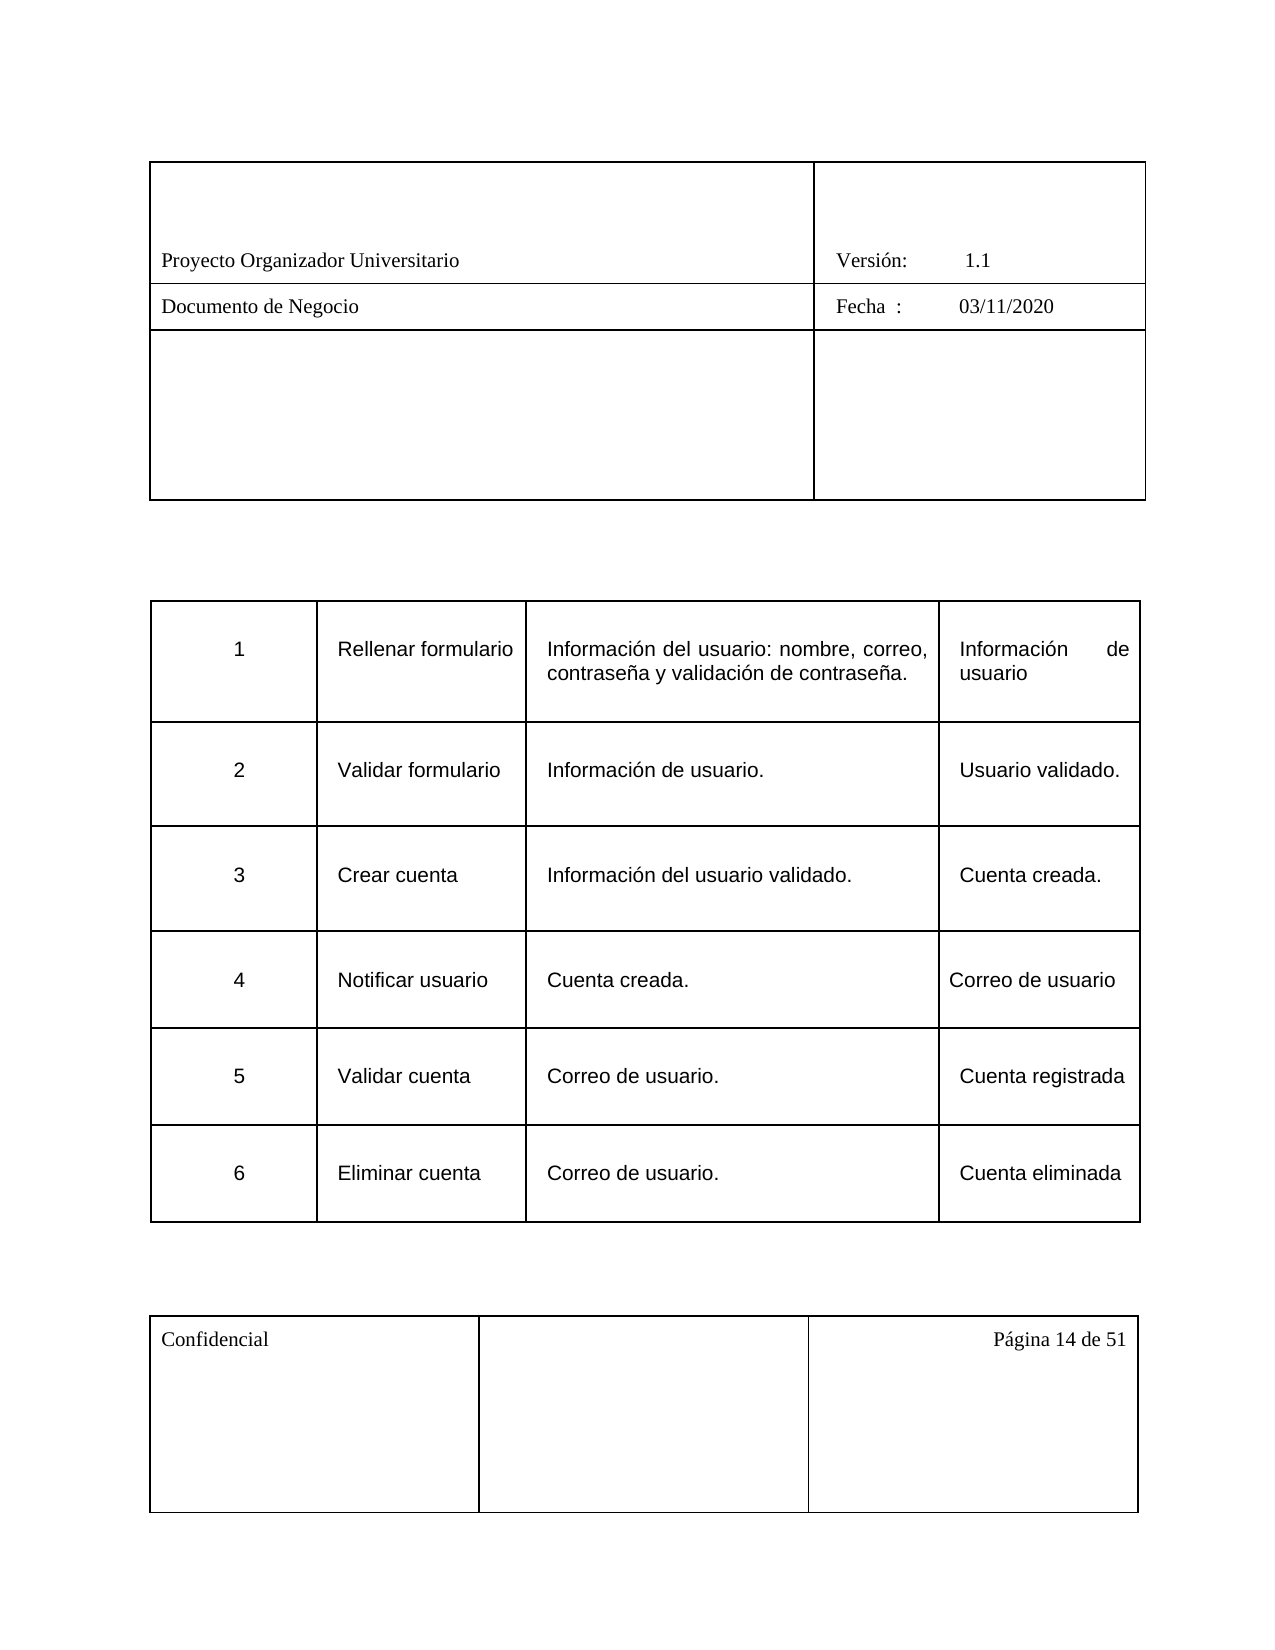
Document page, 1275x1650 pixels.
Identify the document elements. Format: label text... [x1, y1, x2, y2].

table_cell Crear cuenta [318, 827, 525, 930]
table_cell 6 [152, 1126, 316, 1221]
table_cell Información de usuario. [527, 723, 938, 825]
table_cell Notificar usuario [318, 932, 525, 1027]
table_cell Correo de usuario. [527, 1126, 938, 1221]
table_cell Correo de usuario. [527, 1029, 938, 1124]
table_cell Validar cuenta [318, 1029, 525, 1124]
table_cell Rellenar formulario [318, 602, 525, 721]
table_cell Correo de usuario [940, 932, 1139, 1027]
table_cell Cuenta eliminada [940, 1126, 1139, 1221]
table_cell 1 [152, 602, 316, 721]
table_cell Cuenta creada. [527, 932, 938, 1027]
table_cell Eliminar cuenta [318, 1126, 525, 1221]
table_cell 4 [152, 932, 316, 1027]
table_cell Cuenta creada. [940, 827, 1139, 930]
table_cell Cuenta registrada [940, 1029, 1139, 1124]
table_cell Usuario validado. [940, 723, 1139, 825]
table_cell 3 [152, 827, 316, 930]
table_cell Información de usuario [940, 602, 1139, 721]
table_cell Información del usuario validado. [527, 827, 938, 930]
table_cell Validar formulario [318, 723, 525, 825]
table_cell Información del usuario: nombre, correo, contraseña y validación de contraseña. [527, 602, 938, 721]
table_cell 2 [152, 723, 316, 825]
table_cell 5 [152, 1029, 316, 1124]
